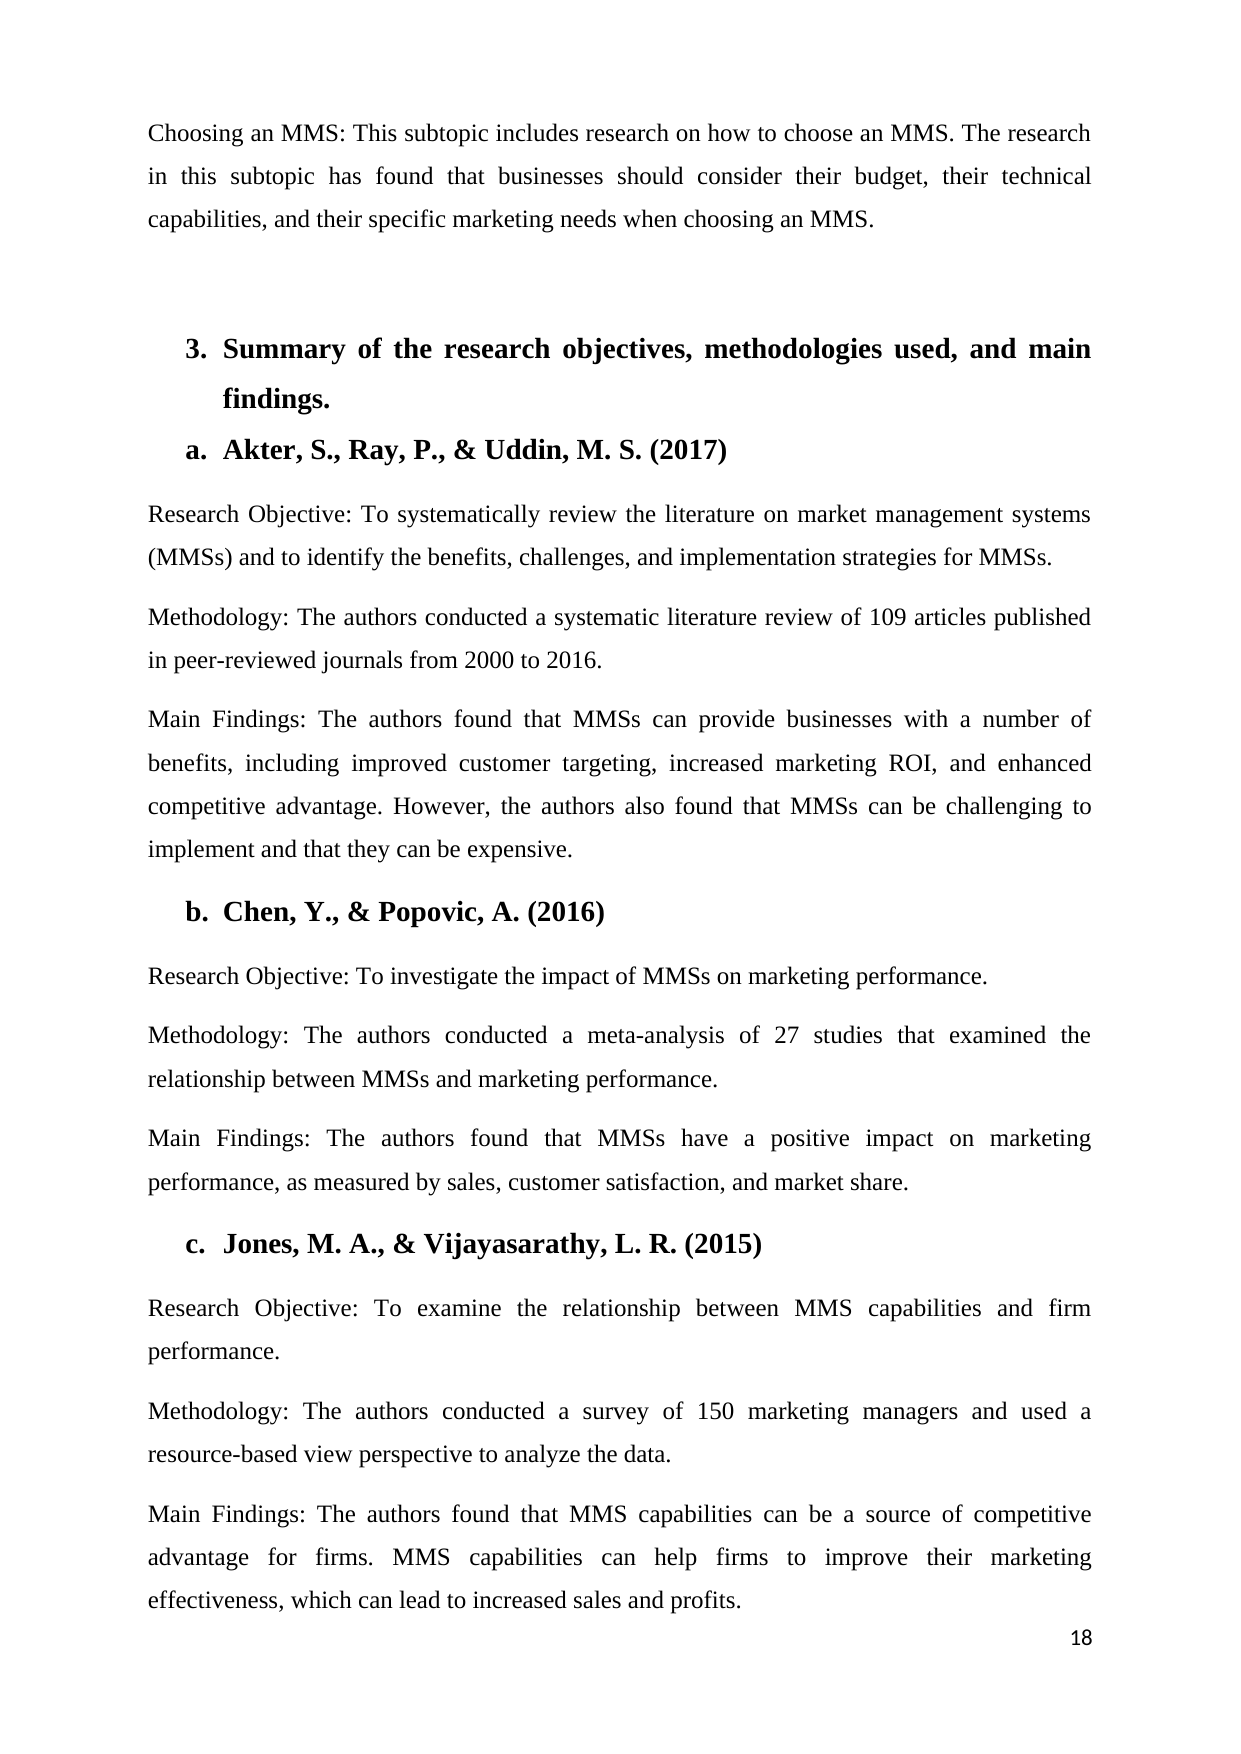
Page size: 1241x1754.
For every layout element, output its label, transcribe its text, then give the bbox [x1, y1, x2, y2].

text Main Findings: The authors found that MMSs can provide businesses with a number of benefits, including improved customer targeting, increased marketing ROI, and enhanced competitive advantage. However, the authors also found that MMSs can be challenging to implement and that they can be expensive. [148, 704, 1092, 863]
list Jones, M. A., & Vijayasarathy, L. R. (2015) [185, 1226, 1092, 1260]
list Summary of the research objectives, methodologies used, and main findings. [185, 331, 1092, 415]
text Research Objective: To examine the relationship between MMS capabilities and firm performance. [148, 1293, 1092, 1365]
text Research Objective: To systematically review the literature on market management systems (MMSs) and to identify the benefits, challenges, and implementation strategies for MMSs. [148, 499, 1092, 571]
text Choosing an MMS: This subtopic includes research on how to choose an MMS. The research in this subtopic has found that businesses should consider their budget, their technical capabilities, and their specific marketing needs when choosing an MMS. [148, 118, 1092, 233]
text Methodology: The authors conducted a survey of 150 marketing managers and used a resource-based view perspective to analyze the data. [148, 1396, 1092, 1468]
text Main Findings: The authors found that MMSs have a positive impact on marketing performance, as measured by sales, customer satisfaction, and market share. [148, 1123, 1092, 1195]
list Chen, Y., & Popovic, A. (2016) [185, 894, 1092, 927]
text Methodology: The authors conducted a systematic literature review of 109 articles published in peer-reviewed journals from 2000 to 2016. [148, 602, 1092, 673]
list Akter, S., Ray, P., & Uddin, M. S. (2017) [185, 432, 1092, 465]
text Methodology: The authors conducted a meta-analysis of 27 studies that examined the relationship between MMSs and marketing performance. [148, 1021, 1092, 1092]
text Main Findings: The authors found that MMS capabilities can be a source of competitive advantage for firms. MMS capabilities can help firms to improve their marketing effectiveness, which can lead to increased sales and profits. [148, 1499, 1092, 1614]
text Research Objective: To investigate the impact of MMSs on marketing performance. [148, 961, 1092, 989]
